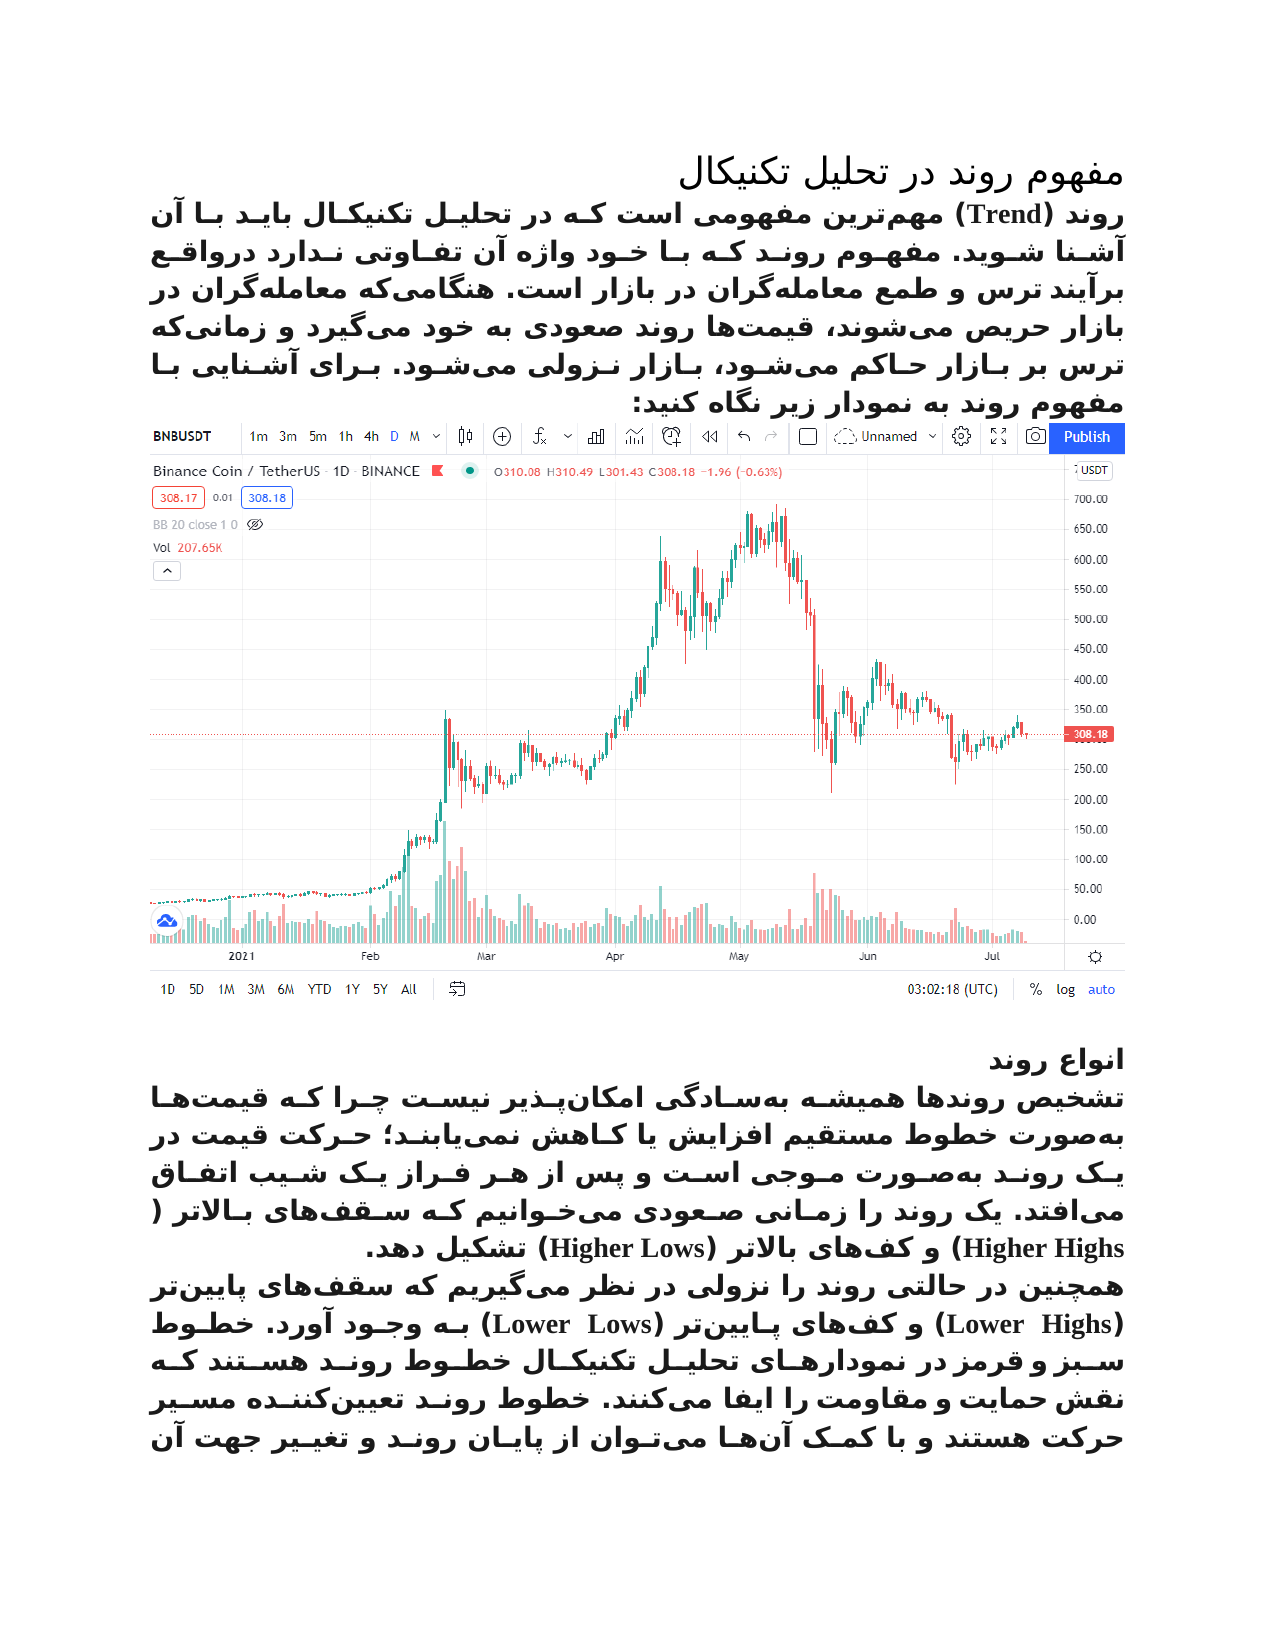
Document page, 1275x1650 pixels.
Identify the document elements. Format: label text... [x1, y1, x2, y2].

text انواع روند [150, 1043, 1125, 1076]
picture [150, 423, 1125, 1002]
text روند (Trend) مهم‌ترین مفهومی است که در تحلیل تکنیکال باید با آن آشنا شوید. مفهوم روند که با خود واژه آن تفاوتی ندارد درواقع برآیند ترس و طمع معامله‌گران در بازار است. هنگامی‌که معامله‌گران در بازار حریص می‌شوند، قیمت‌ها روند صعودی به خود می‌گیرد و زمانی‌که ترس بر بازار حاکم می‌شود، بازار نزولی می‌شود. برای آشنایی با مفهوم روند به نمودار زیر نگاه کنید: [150, 197, 1125, 418]
subtitle مفهوم روند در تحلیل تکنیکال [150, 150, 1125, 194]
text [150, 1269, 1125, 1453]
text تشخیص روندها همیشه به‌سادگی امکان‌پذیر نیست چرا که قیمت‌ها به‌صورت خطوط مستقیم افزایش یا کاهش نمی‌یابند؛ حرکت قیمت در یک روند به‌صورت موجی است و پس از هر فراز یک شیب اتفاق می‌افتد. یک روند را زمانی صعودی می‌خوانیم که سقف‌های بالاتر (Higher Highs) و کف‌های بالاتر (Higher Lows) تشکیل دهد. [150, 1081, 1125, 1264]
